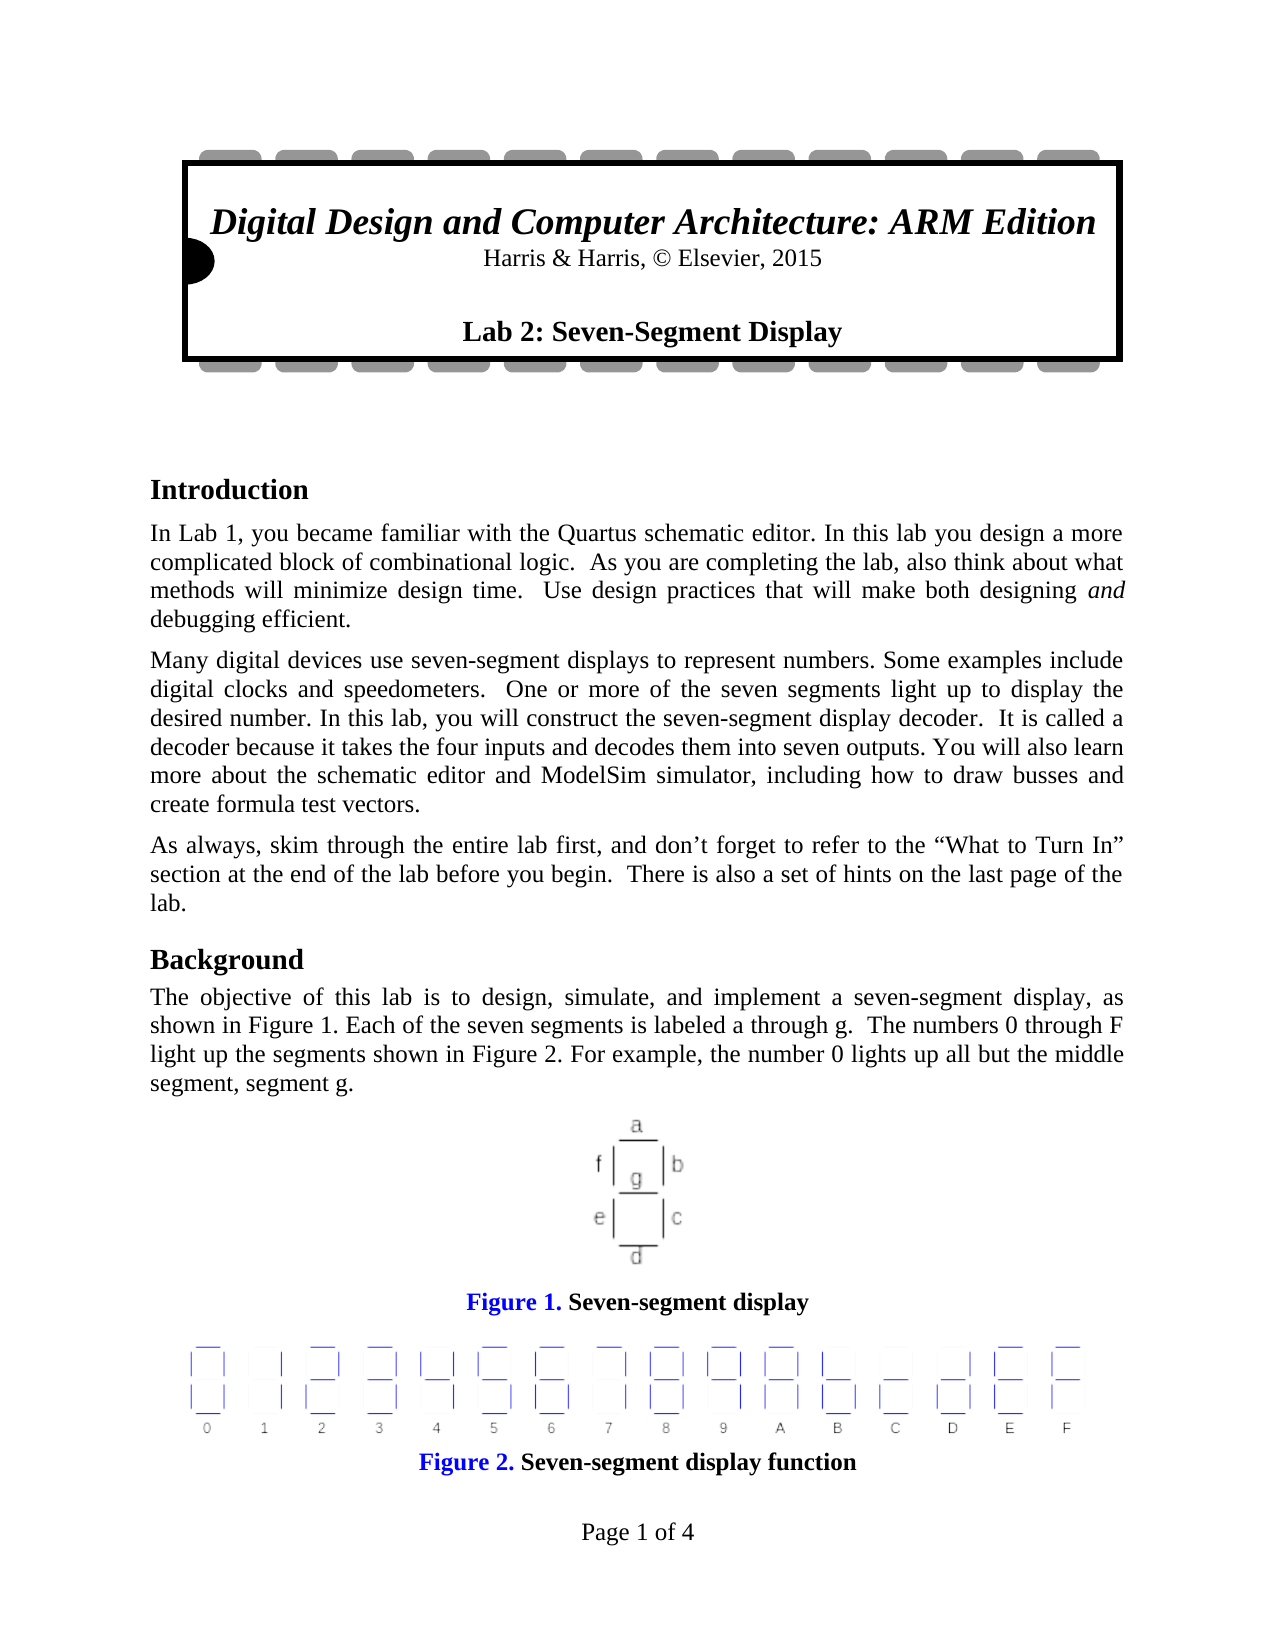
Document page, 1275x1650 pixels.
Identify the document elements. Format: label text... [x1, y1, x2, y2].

text As always, skim through the entire lab first, and don’t forget to refer to the “What to Turn In” section at the end of the lab before you begin. There is also a set of hints on the last page of the lab. [150, 831, 1125, 917]
subtitle Introduction [150, 175, 1125, 506]
text Figure 1. Seven-segment display [150, 1287, 1125, 1315]
text In Lab 1, you became familiar with the Quartus schematic editor. In this lab you design a more complicated block of combinational logic. As you are completing the lab, also think about what methods will minimize design time. Use design practices that will make both designing and debugging efficient. [150, 518, 1125, 633]
text The objective of this lab is to design, simulate, and implement a seven-segment display, as shown in Figure 1. Each of the seven segments is labeled a through g. The numbers 0 through F light up the segments shown in Figure 2. For example, the number 0 lights up all but the middle segment, segment g. [150, 982, 1125, 1097]
text Figure 2. Seven-segment display function [150, 1447, 1125, 1475]
subtitle Background [150, 942, 1125, 975]
text Many digital devices use seven-segment displays to represent numbers. Some examples include digital clocks and speedometers. One or more of the seven segments light up to display the desired number. In this lab, you will construct the seven-segment display decoder. It is called a decoder because it takes the four inputs and decodes them into seven outputs. You will also learn more about the schematic editor and ModelSim simulator, including how to draw busses and create formula test vectors. [150, 646, 1125, 818]
